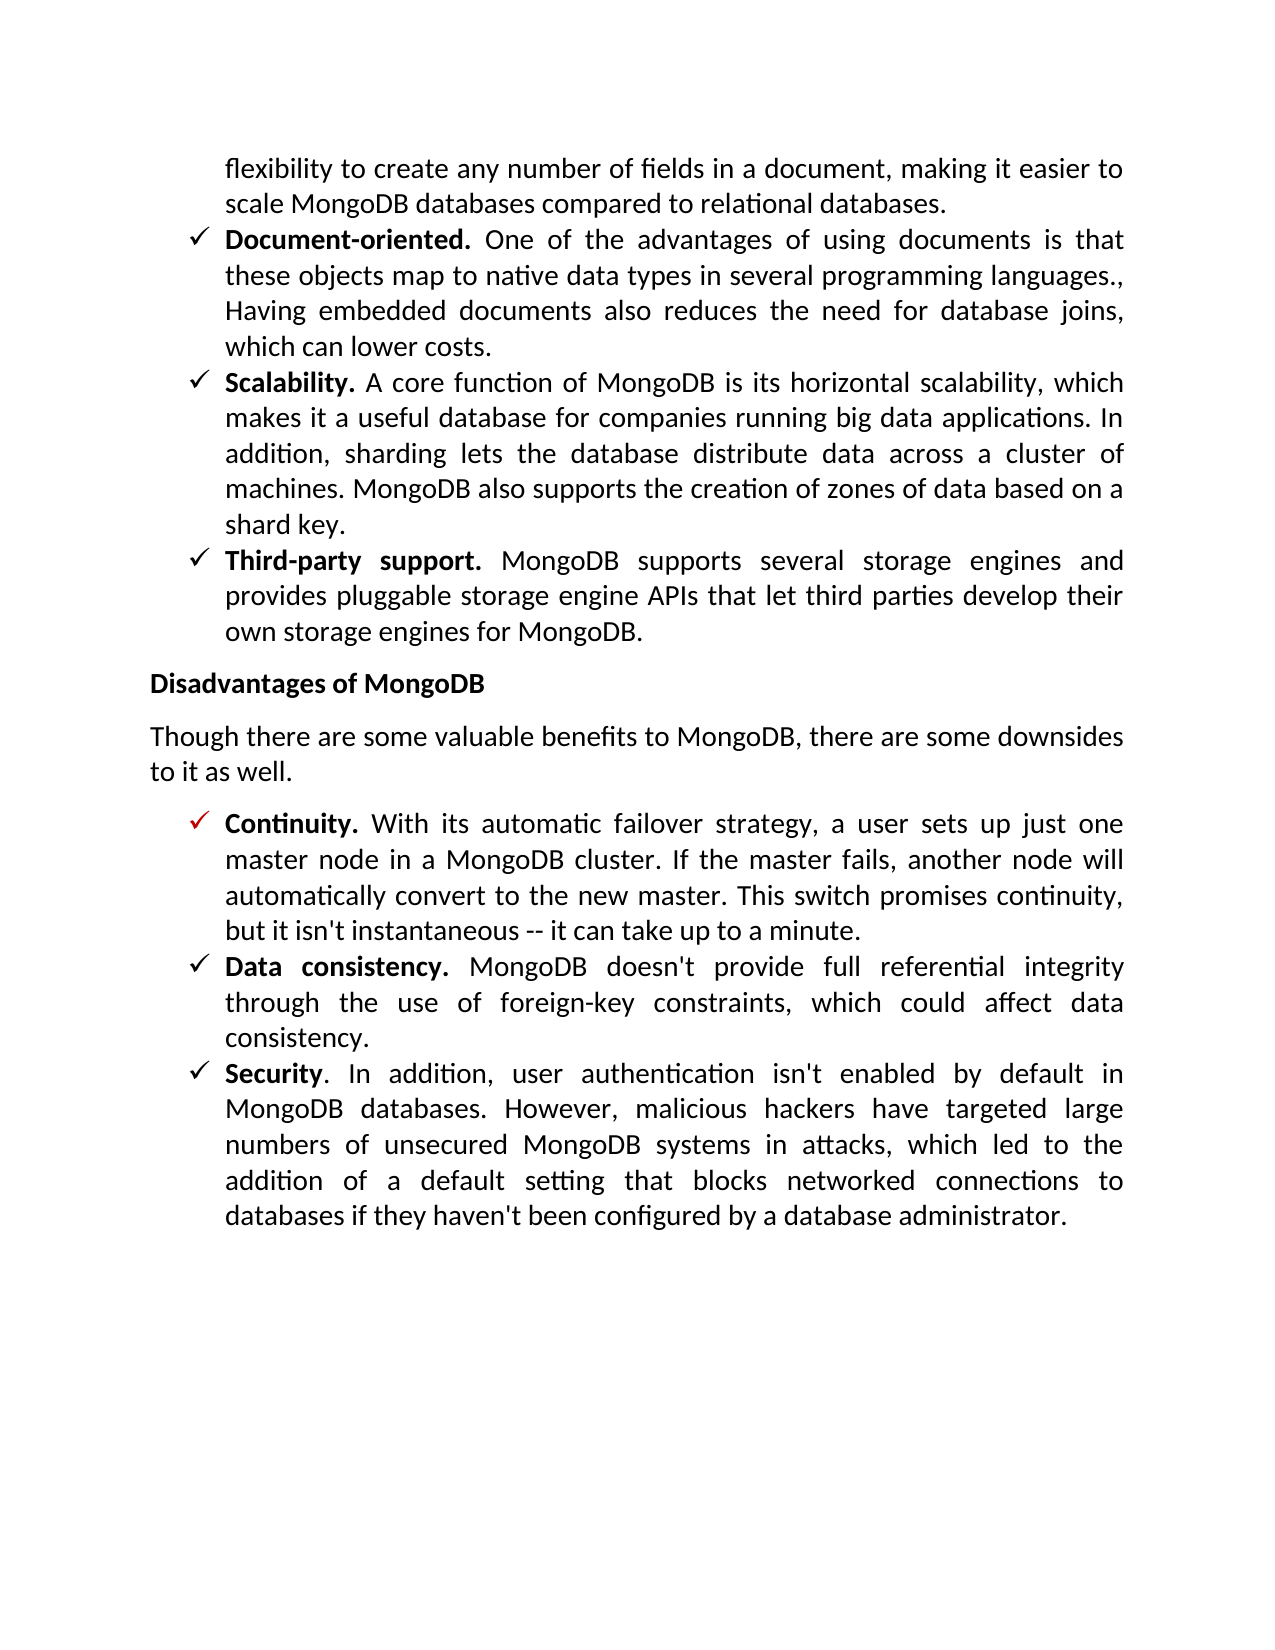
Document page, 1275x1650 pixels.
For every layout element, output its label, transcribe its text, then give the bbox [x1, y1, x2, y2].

text Though there are some valuable benefits to MongoDB, there are some downsides to it as well. [150, 718, 1125, 789]
list Scalability. A core function of MongoDB is its horizontal scalability, which makes it a useful database for companies running big data applications. In addition, sharding lets the database distribute data across a cluster of machines. MongoDB also supports the creation of zones of data based on a shard key. [187, 364, 1125, 542]
list Data consistency. MongoDB doesn't provide full referential integrity through the use of foreign-key constraints, which could affect data consistency. [187, 948, 1125, 1055]
text Disadvantages of MongoDB [150, 665, 1125, 701]
list Third-party support. MongoDB supports several storage engines and provides pluggable storage engine APIs that let third parties develop their own storage engines for MongoDB. [187, 542, 1125, 649]
list Security. In addition, user authentication isn't enabled by default in MongoDB databases. However, malicious hackers have targeted large numbers of unsecured MongoDB systems in attacks, which led to the addition of a default setting that blocks networked connections to databases if they haven't been configured by a database administrator. [187, 1055, 1125, 1233]
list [187, 150, 1125, 221]
list Document-oriented. One of the advantages of using documents is that these objects map to native data types in several programming languages., Having embedded documents also reduces the need for database joins, which can lower costs. [187, 221, 1125, 364]
list Continuity. With its automatic failover strategy, a user sets up just one master node in a MongoDB cluster. If the master fails, another node will automatically convert to the new master. This switch promises continuity, but it isn't instantaneous -- it can take up to a minute. [187, 806, 1125, 948]
